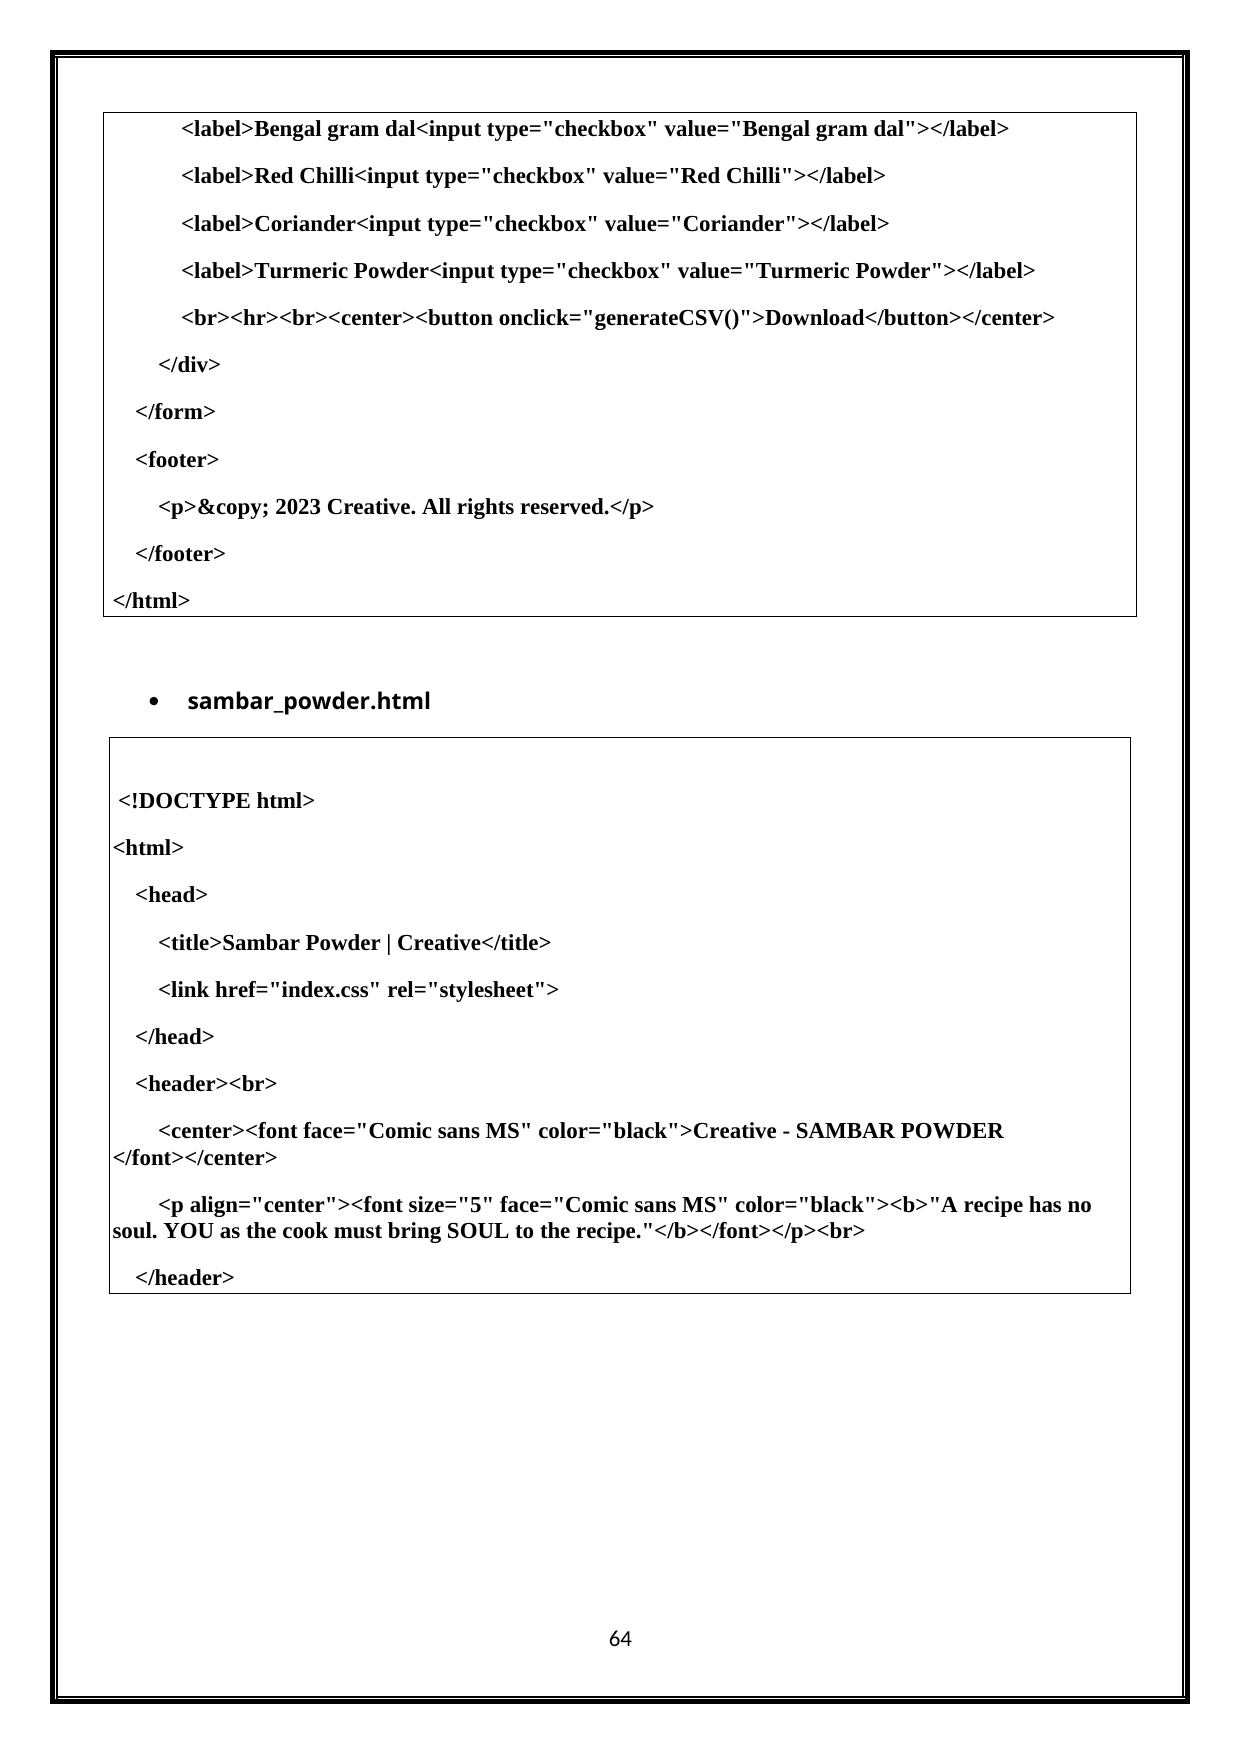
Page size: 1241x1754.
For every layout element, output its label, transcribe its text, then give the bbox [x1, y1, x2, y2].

subtitle <label>Red Chilli<input type="checkbox" value="Red Chilli"></label> [104, 159, 1136, 189]
subtitle <p>&copy; 2023 Creative. All rights reserved.</p> [104, 490, 1136, 519]
subtitle <header><br> [110, 1067, 1130, 1097]
subtitle </header> [110, 1261, 1130, 1293]
subtitle <footer> [104, 442, 1136, 472]
subtitle </head> [110, 1020, 1130, 1049]
subtitle <!DOCTYPE html> [110, 784, 1130, 813]
subtitle </footer> [104, 537, 1136, 566]
subtitle <label>Turmeric Powder<input type="checkbox" value="Turmeric Powder"></label> [104, 254, 1136, 283]
subtitle </html> [104, 584, 1136, 616]
subtitle <center><font face="Comic sans MS" color="black">Creative - SAMBAR POWDER </font></center> [110, 1114, 1130, 1170]
subtitle <html> [110, 831, 1130, 861]
subtitle </div> [104, 348, 1136, 378]
subtitle <head> [110, 878, 1130, 908]
subtitle <br><hr><br><center><button onclick="generateCSV()">Download</button></center> [104, 301, 1136, 330]
subtitle sambar_powder.html [150, 685, 1128, 716]
subtitle </form> [104, 395, 1136, 425]
subtitle <title>Sambar Powder | Creative</title> [110, 926, 1130, 955]
subtitle <p align="center"><font size="5" face="Comic sans MS" color="black"><b>"A recipe has no soul. YOU as the cook must bring SOUL to the recipe."</b></font></p><br> [110, 1188, 1130, 1244]
subtitle <label>Bengal gram dal<input type="checkbox" value="Bengal gram dal"></label> [104, 113, 1136, 142]
subtitle <label>Coriander<input type="checkbox" value="Coriander"></label> [104, 207, 1136, 236]
subtitle <link href="index.css" rel="stylesheet"> [110, 973, 1130, 1002]
